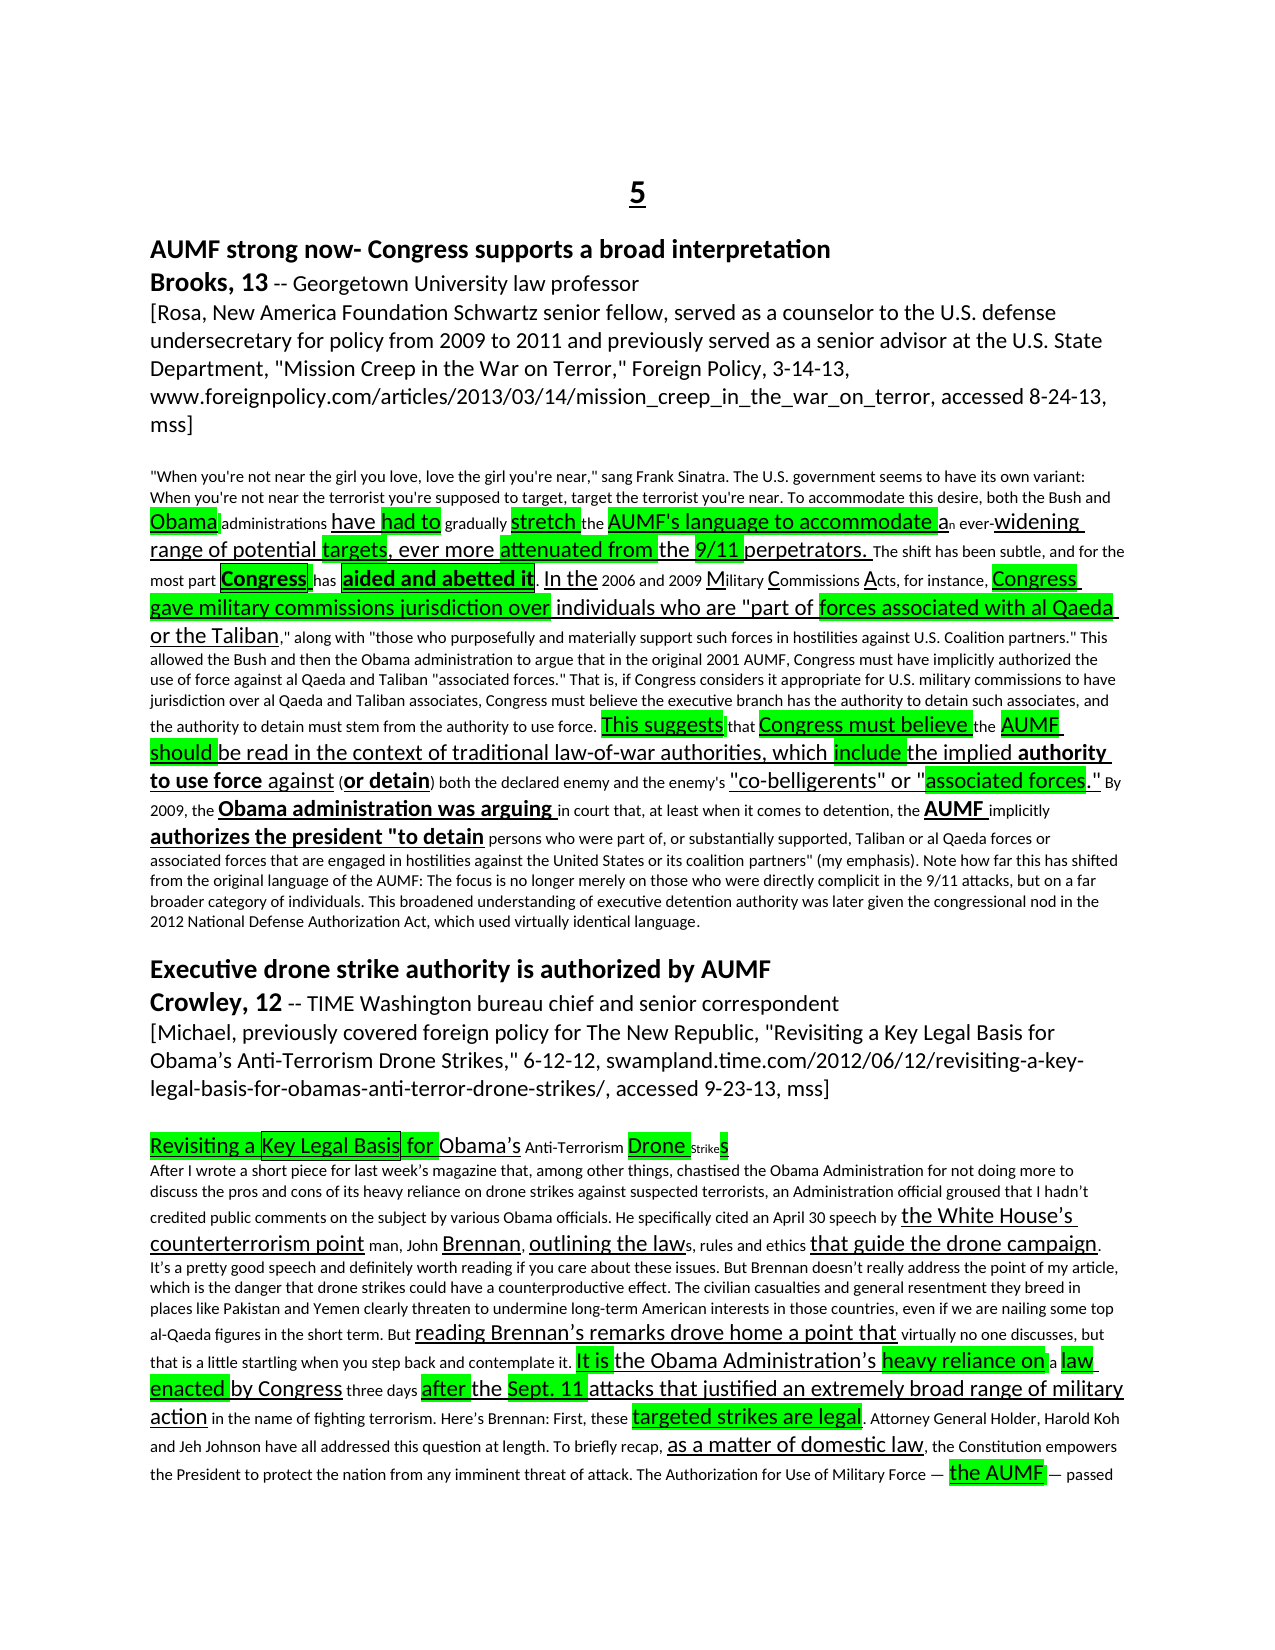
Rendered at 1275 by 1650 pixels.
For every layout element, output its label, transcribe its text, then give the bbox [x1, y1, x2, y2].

text "When you're not near the girl you love, love the girl you're near," sang Frank Sinatra. The U.S. government seems to have its own variant: When you're not near the terrorist you're supposed to target, target the terrorist you're near. To accommodate this desire, both the Bush and Obama administrations have had to gradually stretch the AUMF's language to accommodate an ever-widening range of potential targets, ever more attenuated from the 9/11 perpetrators. The shift has been subtle, and for the most part Congress has aided and abetted it. In the 2006 and 2009 Military Commissions Acts, for instance, Congress gave military commissions jurisdiction over individuals who are "part of forces associated with al Qaeda or the Taliban," along with "those who purposefully and materially support such forces in hostilities against U.S. Coalition partners." This allowed the Bush and then the Obama administration to argue that in the original 2001 AUMF, Congress must have implicitly authorized the use of force against al Qaeda and Taliban "associated forces." That is, if Congress considers it appropriate for U.S. military commissions to have jurisdiction over al Qaeda and Taliban associates, Congress must believe the executive branch has the authority to detain such associates, and the authority to detain must stem from the authority to use force. This suggests that Congress must believe the AUMF should be read in the context of traditional law-of-war authorities, which include the implied authority to use force against (or detain) both the declared enemy and the enemy's "co-belligerents" or "associated forces." By 2009, the Obama administration was arguing in court that, at least when it comes to detention, the AUMF implicitly authorizes the president "to detain persons who were part of, or substantially supported, Taliban or al Qaeda forces or associated forces that are engaged in hostilities against the United States or its coalition partners" (my emphasis). Note how far this has shifted from the original language of the AUMF: The focus is no longer merely on those who were directly complicit in the 9/11 attacks, but on a far broader category of individuals. This broadened understanding of executive detention authority was later given the congressional nod in the 2012 National Defense Authorization Act, which used virtually identical language. [150, 467, 1125, 932]
text Brooks, 13 -- Georgetown University law professor [150, 265, 1125, 298]
subtitle AUMF strong now- Congress supports a broad interpretation [150, 232, 1125, 265]
subtitle Executive drone strike authority is authorized by AUMF [150, 952, 1125, 986]
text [150, 1161, 1125, 1486]
subtitle 5 [150, 171, 1125, 212]
text Revisiting a Key Legal Basis for Obama’s Anti-Terrorism Drone Strikes [401, 1131, 1125, 1161]
text [Rosa, New America Foundation Schwartz senior fellow, served as a counselor to the U.S. defense undersecretary for policy from 2009 to 2011 and previously served as a senior advisor at the U.S. State Department, "Mission Creep in the War on Terror," Foreign Policy, 3-14-13, www.foreignpolicy.com/articles/2013/03/14/mission_creep_in_the_war_on_terror, accessed 8-24-13, mss] [150, 298, 1125, 438]
text [Michael, previously covered foreign policy for The New Republic, "Revisiting a Key Legal Basis for Obama’s Anti-Terrorism Drone Strikes," 6-12-12, swampland.time.com/2012/06/12/revisiting-a-key-legal-basis-for-obamas-anti-terror-drone-strikes/, accessed 9-23-13, mss] [150, 1018, 1125, 1103]
text Crowley, 12 -- TIME Washington bureau chief and senior correspondent [150, 986, 1125, 1018]
